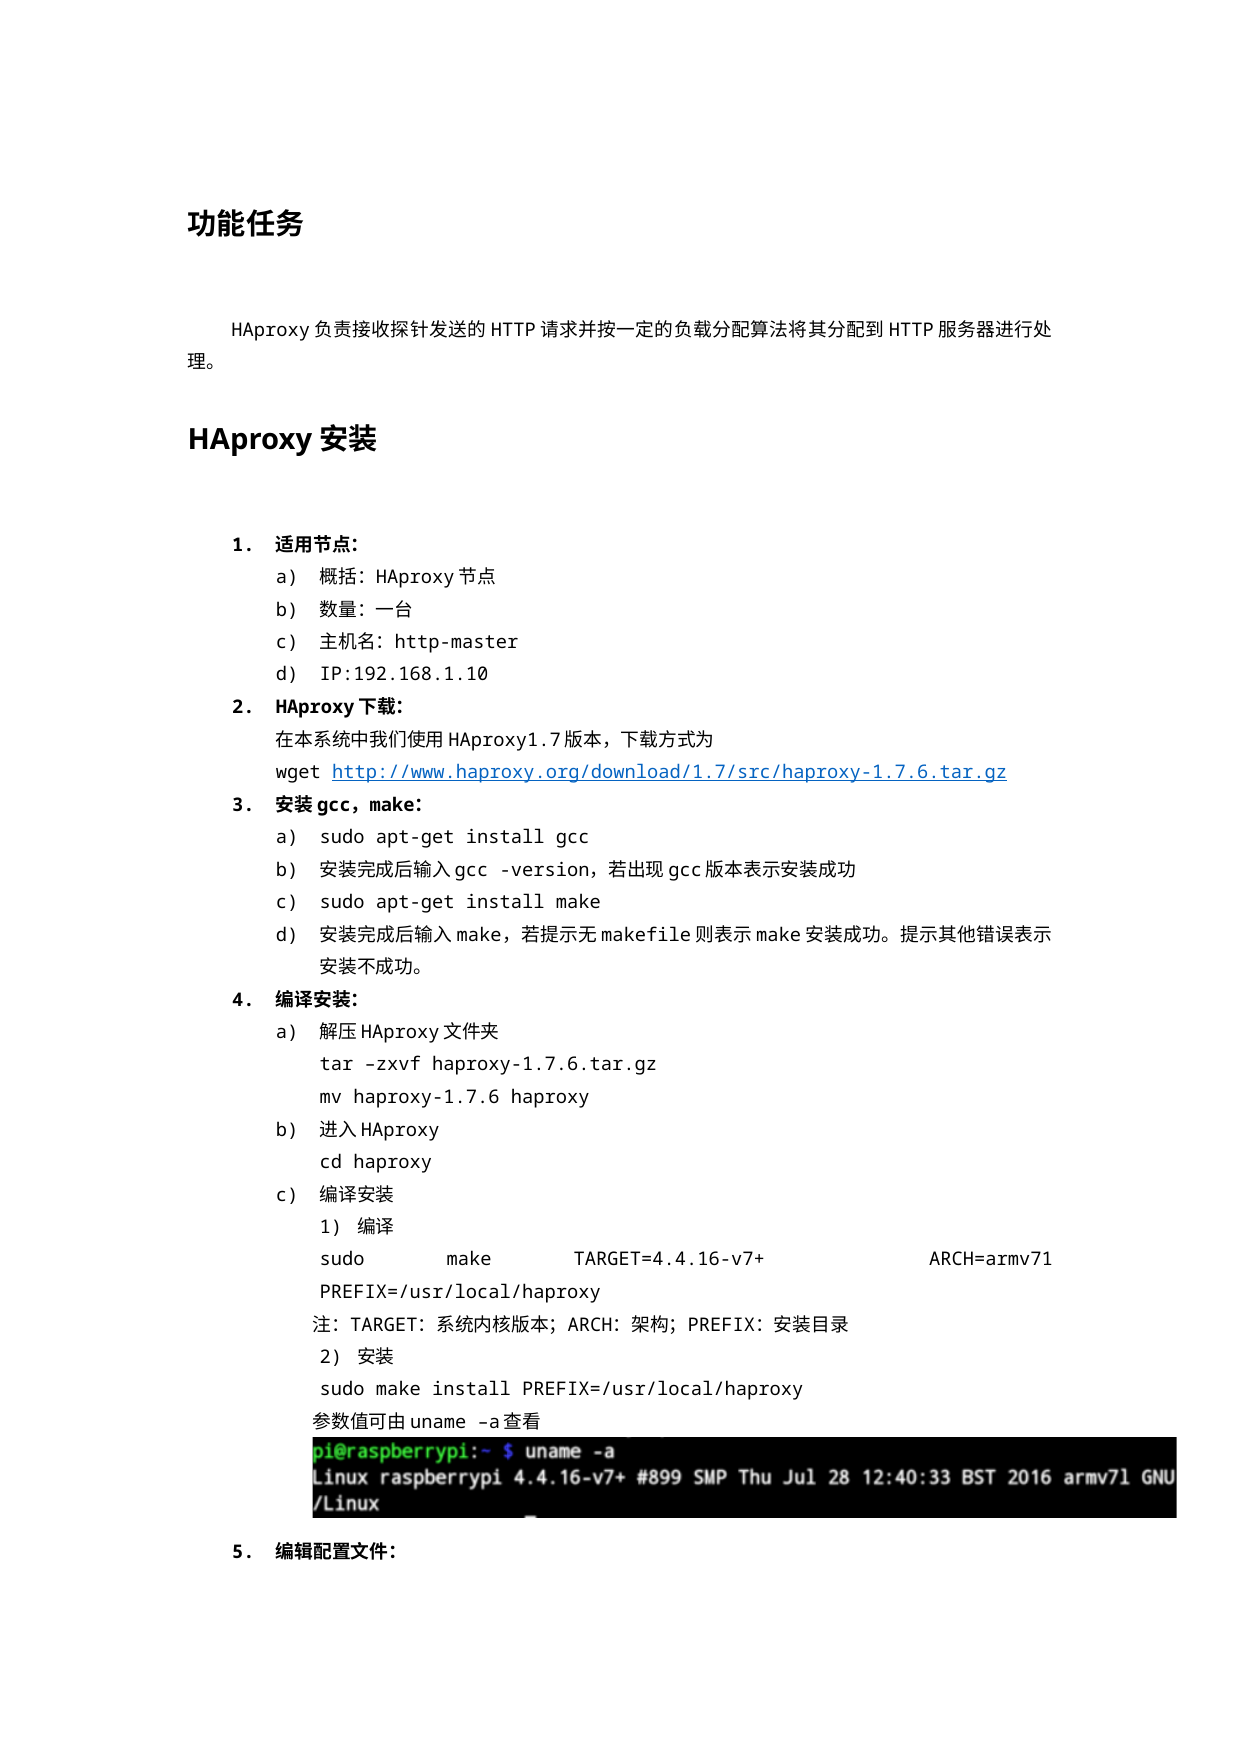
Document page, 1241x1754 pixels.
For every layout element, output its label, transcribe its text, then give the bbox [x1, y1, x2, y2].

list 编译 [319, 1209, 1053, 1242]
list 安装完成后输入make，若提示无makefile则表示make安装成功。提示其他错误表示安装不成功。 [276, 917, 1053, 982]
list 数量：一台 [276, 592, 1053, 624]
list mv haproxy-1.7.6 haproxy [319, 1079, 1053, 1112]
list 概括：HAproxy节点 [276, 559, 1053, 592]
subtitle 功能任务 [187, 189, 1053, 254]
list 参数值可由uname –a查看 [275, 1404, 1053, 1437]
list 解压HAproxy文件夹 [276, 1014, 1053, 1047]
list IP:192.168.1.10 [276, 657, 1053, 689]
text sudo make install PREFIX=/usr/local/haproxy [319, 1372, 1053, 1404]
list 安装完成后输入gcc -version，若出现gcc版本表示安装成功 [276, 852, 1053, 884]
list 适用节点： [232, 527, 1053, 559]
list 编译安装： [232, 982, 1053, 1014]
list 编译安装 [276, 1177, 1053, 1209]
list sudo apt-get install make [276, 884, 1053, 917]
list HAproxy下载： [232, 689, 1053, 722]
list cd haproxy [319, 1144, 1053, 1177]
list 主机名：http-master [276, 624, 1053, 657]
text HAproxy负责接收探针发送的HTTP请求并按一定的负载分配算法将其分配到HTTP服务器进行处理。 [187, 312, 1053, 377]
picture [312, 1437, 1178, 1518]
list 注：TARGET：系统内核版本；ARCH：架构；PREFIX：安装目录 [275, 1307, 1053, 1339]
subtitle HAproxy 安装 [187, 404, 1053, 469]
list wget http://www.haproxy.org/download/1.7/src/haproxy-1.7.6.tar.gz [276, 754, 1053, 787]
text sudo make TARGET=4.4.16-v7+ ARCH=armv71 PREFIX=/usr/local/haproxy [319, 1242, 1053, 1307]
list 在本系统中我们使用HAproxy1.7版本，下载方式为 [276, 722, 1053, 754]
list 编辑配置文件： [232, 1534, 1053, 1567]
list 安装 [319, 1339, 1053, 1372]
list 进入HAproxy [276, 1112, 1053, 1144]
list sudo apt-get install gcc [276, 819, 1053, 852]
list tar –zxvf haproxy-1.7.6.tar.gz [319, 1047, 1053, 1079]
list 安装gcc，make： [232, 787, 1053, 819]
